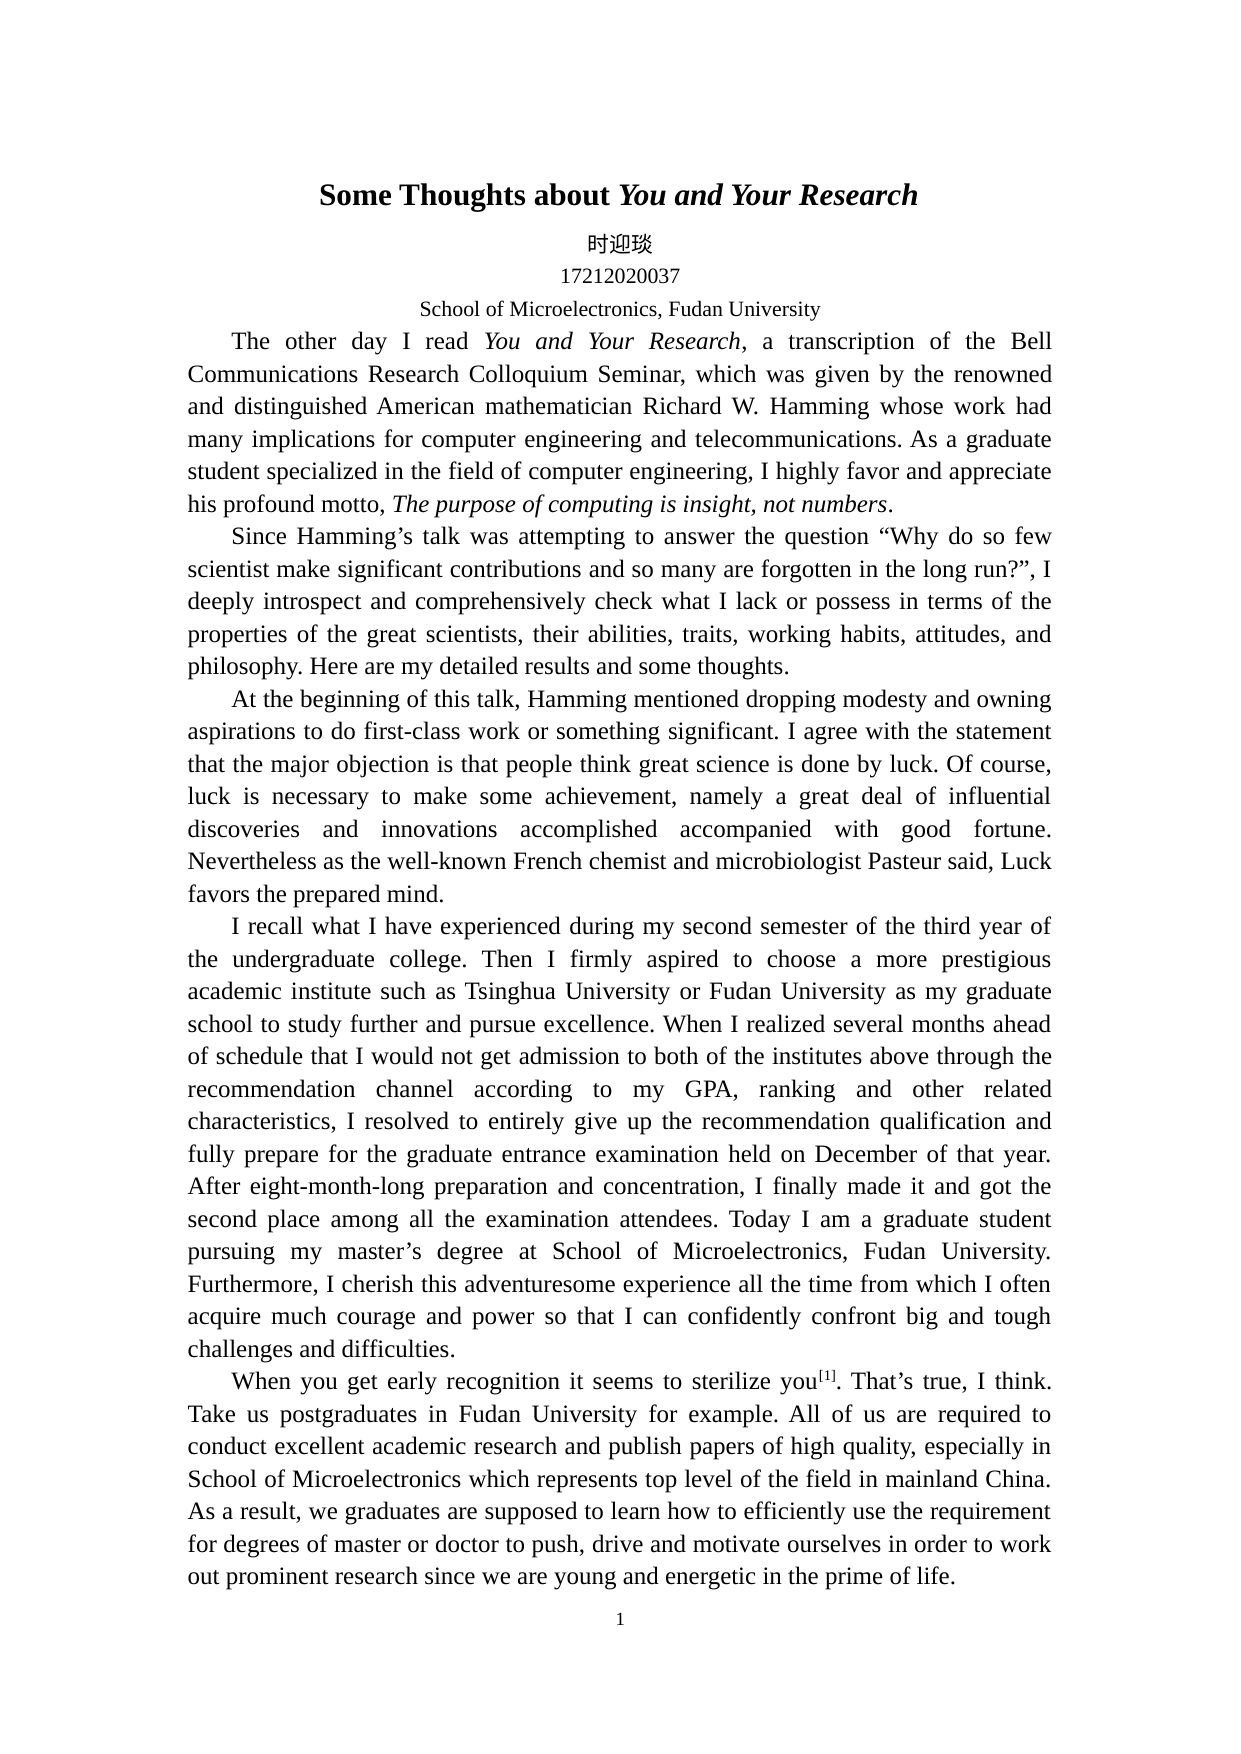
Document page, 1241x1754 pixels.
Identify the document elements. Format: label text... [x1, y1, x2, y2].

text I recall what I have experienced during my second semester of the third year of the undergraduate college. Then I firmly aspired to choose a more prestigious academic institute such as Tsinghua University or Fudan University as my graduate school to study further and pursue excellence. When I realized several months ahead of schedule that I would not get admission to both of the institutes above through the recommendation channel according to my GPA, ranking and other related characteristics, I resolved to entirely give up the recommendation qualification and fully prepare for the graduate entrance examination held on December of that year. After eight-month-long preparation and concentration, I finally made it and got the second place among all the examination attendees. Today I am a graduate student pursuing my master’s degree at School of Microelectronics, Fudan University. Furthermore, I cherish this adventuresome experience all the time from which I often acquire much courage and power so that I can confidently confront big and tough challenges and difficulties. [187, 909, 1053, 1364]
text Some Thoughts about You and Your Research [187, 162, 1053, 227]
text The other day I read You and Your Research, a transcription of the Bell Communications Research Colloquium Seminar, which was given by the renowned and distinguished American mathematician Richard W. Hamming whose work had many implications for computer engineering and telecommunications. As a graduate student specialized in the field of computer engineering, I highly favor and appreciate his profound motto, The purpose of computing is insight, not numbers. [187, 324, 1053, 519]
text 时迎琰 [187, 227, 1053, 259]
text Since Hamming’s talk was attempting to answer the question “Why do so few scientist make significant contributions and so many are forgotten in the long run?”, I deeply introspect and comprehensively check what I lack or possess in terms of the properties of the great scientists, their abilities, traits, working habits, attitudes, and philosophy. Here are my detailed results and some thoughts. [187, 519, 1053, 682]
text 17212020037 [187, 259, 1053, 292]
text At the beginning of this talk, Hamming mentioned dropping modesty and owning aspirations to do first-class work or something significant. I agree with the statement that the major objection is that people think great science is done by luck. Of course, luck is necessary to make some achievement, namely a great deal of influential discoveries and innovations accomplished accompanied with good fortune. Nevertheless as the well-known French chemist and microbiologist Pasteur said, Luck favors the prepared mind. [187, 682, 1053, 909]
text When you get early recognition it seems to sterilize you[1]. That’s true, I think. Take us postgraduates in Fudan University for example. All of us are required to conduct excellent academic research and publish papers of high quality, especially in School of Microelectronics which represents top level of the field in mainland China. As a result, we graduates are supposed to learn how to efficiently use the requirement for degrees of master or doctor to push, drive and motivate ourselves in order to work out prominent research since we are young and energetic in the prime of life. [187, 1364, 1053, 1592]
text School of Microelectronics, Fudan University [187, 292, 1053, 324]
